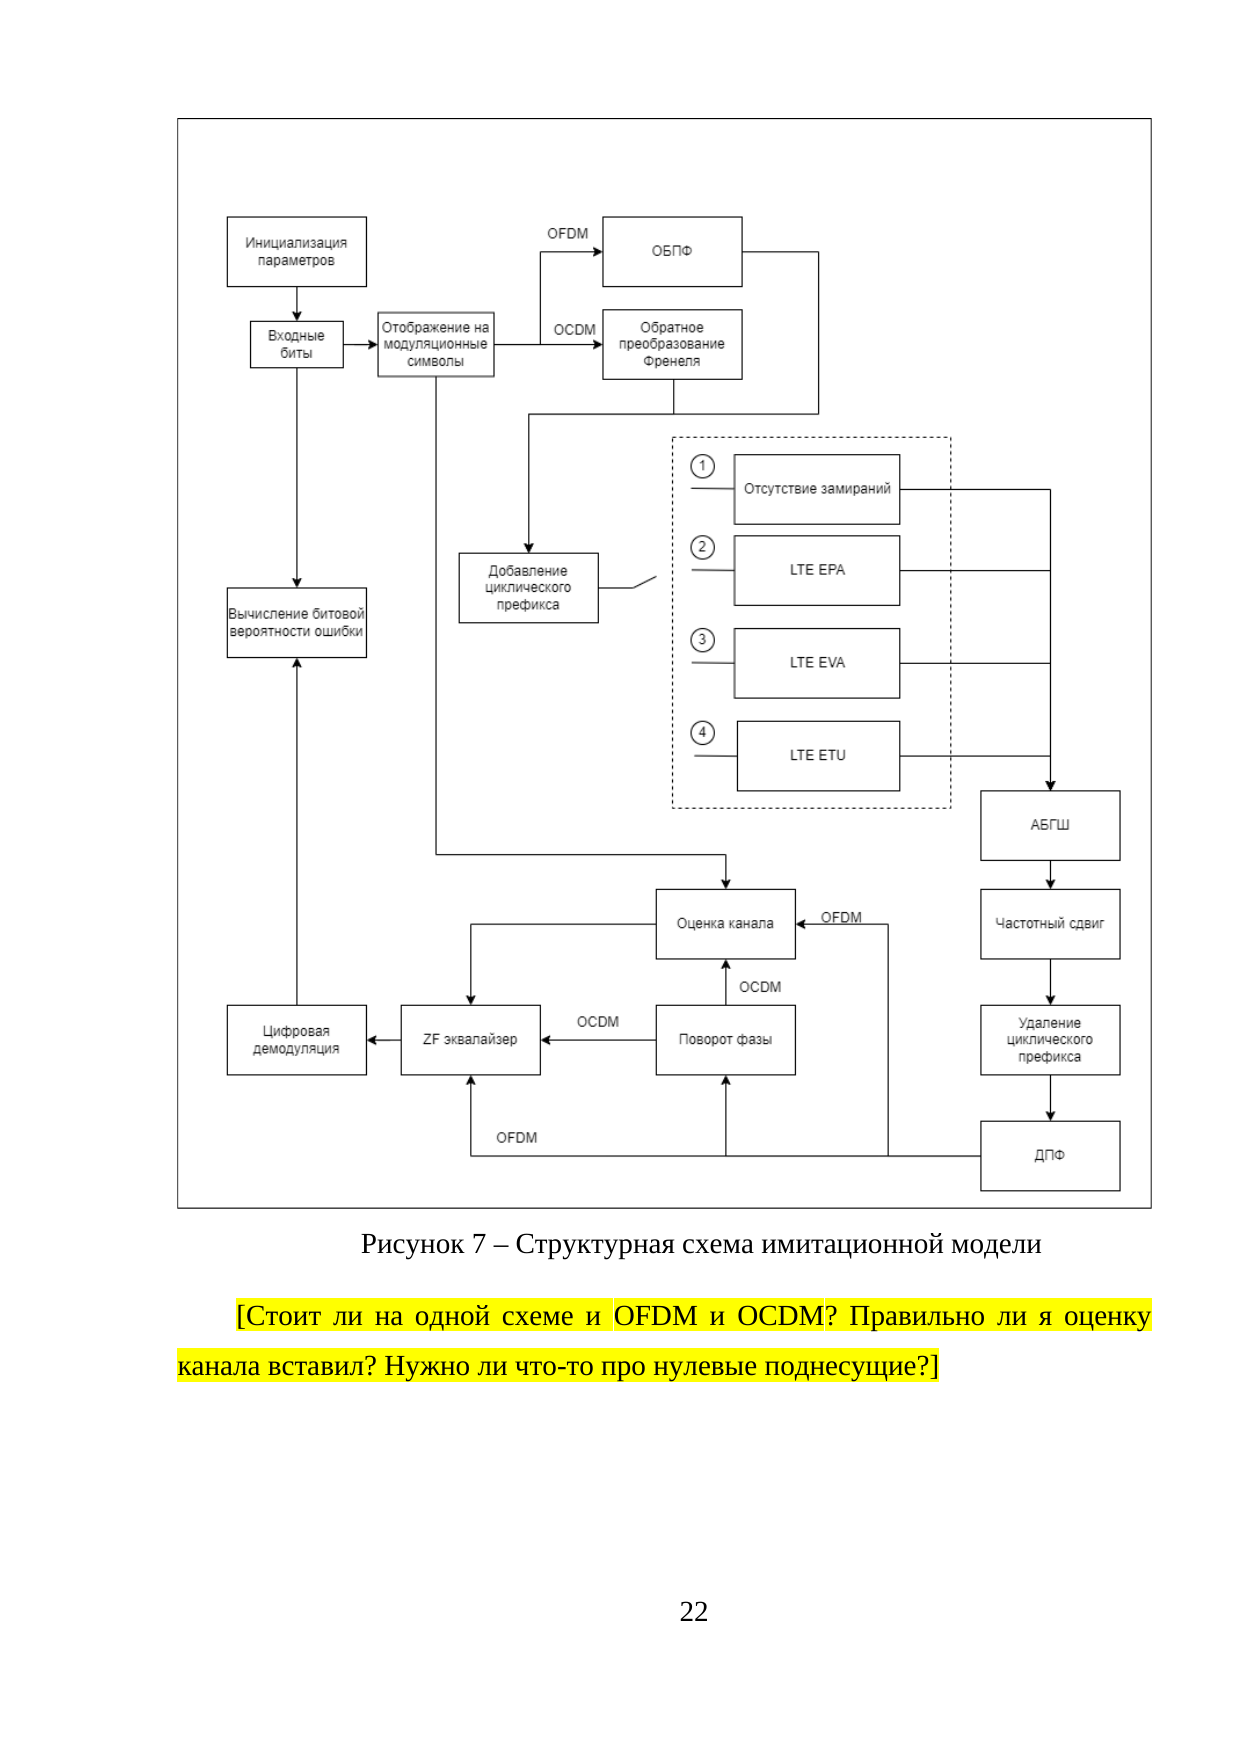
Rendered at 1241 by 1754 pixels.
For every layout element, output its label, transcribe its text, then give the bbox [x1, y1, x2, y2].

text [Стоит ли на одной схеме и OFDM и OCDM? Правильно ли я оценку канала вставил? Нужно ли что-то про нулевые поднесущие?] [177, 1298, 1152, 1382]
picture [177, 118, 1152, 1210]
